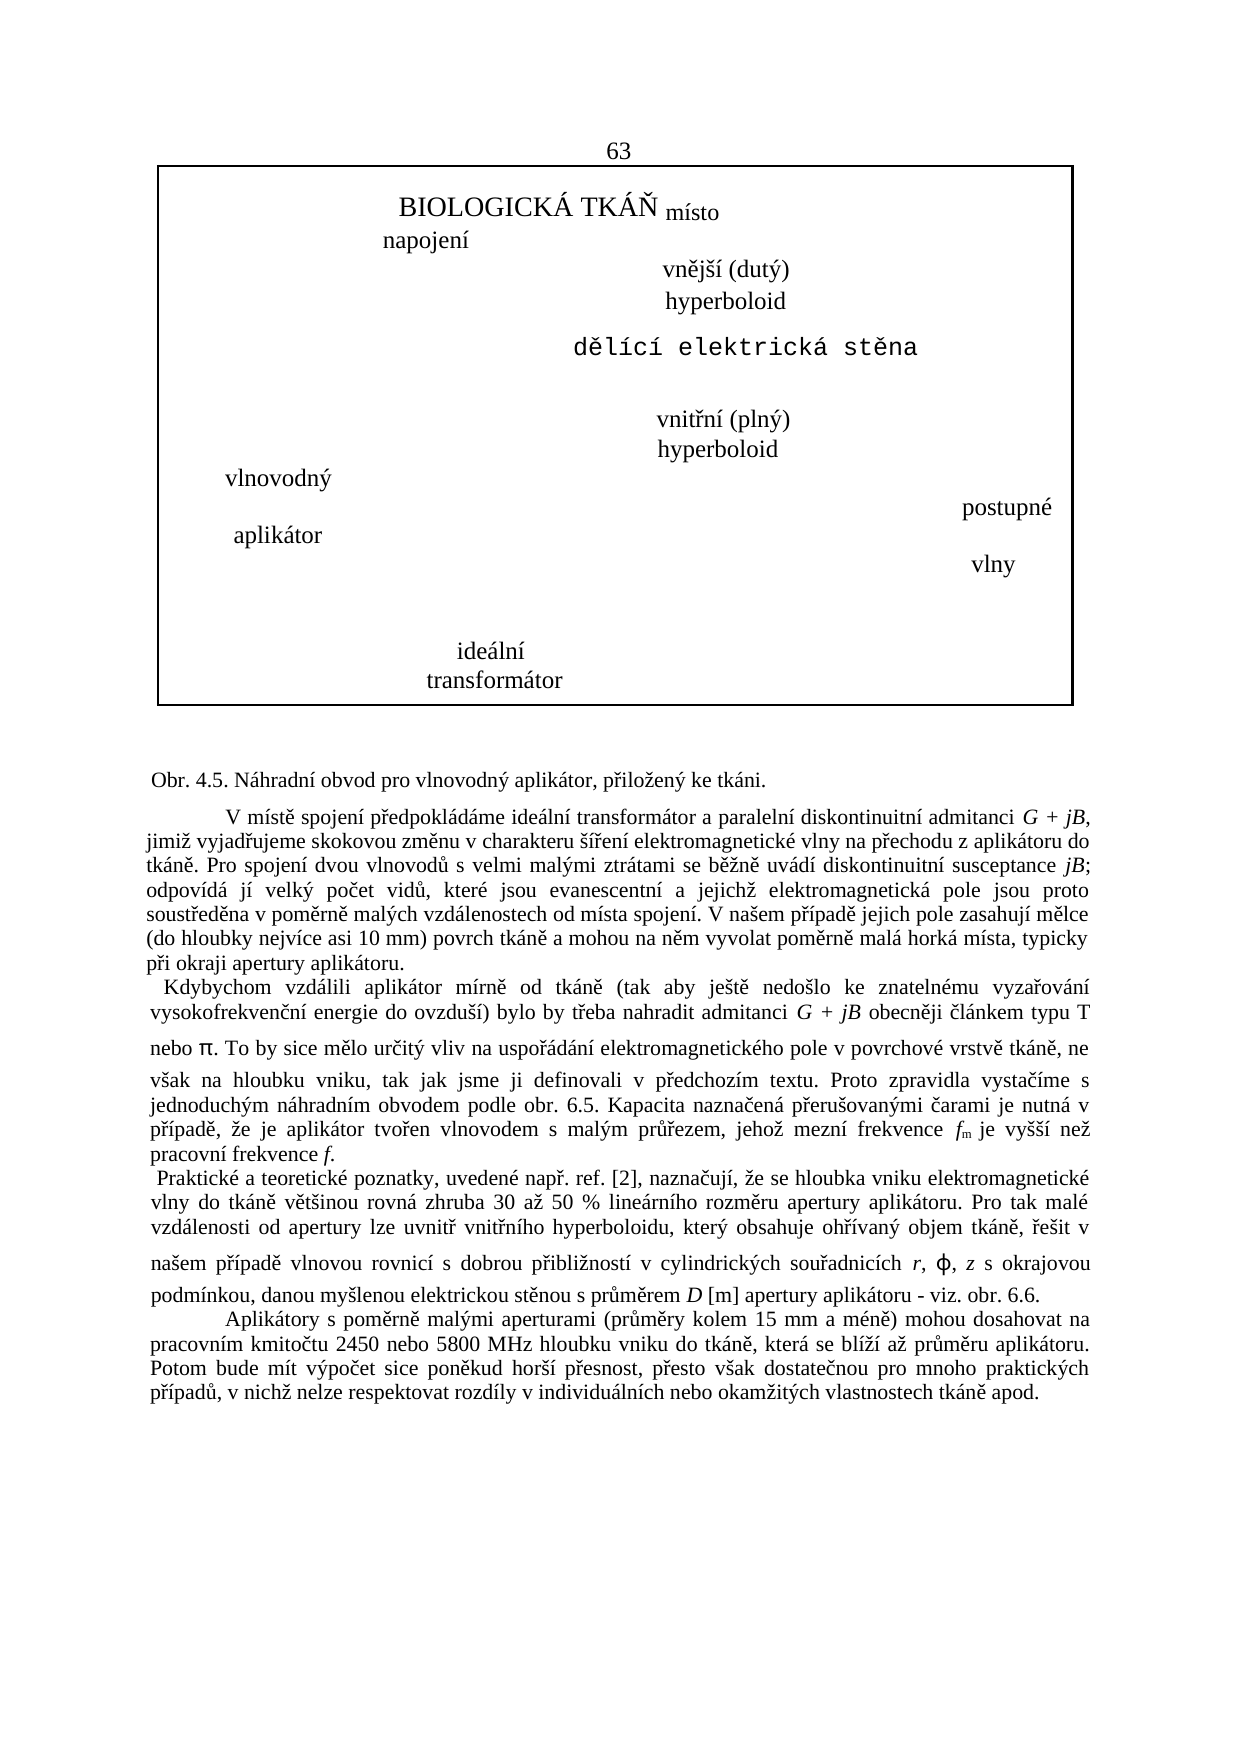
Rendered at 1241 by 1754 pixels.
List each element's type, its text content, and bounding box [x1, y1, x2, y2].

text Kdybychom vzdálili aplikátor mírně od tkáně (tak aby ještě nedošlo ke znatelnému vyzařování vysokofrekvenční energie do ovzduší) bylo by třeba nahradit admitanci G + jB obecněji článkem typu T nebo π. To by sice mělo určitý vliv na uspořádání elektromagnetického pole v povrchové vrstvě tkáně, ne však na hloubku vniku, tak jak jsme ji definovali v předchozím textu. Proto zpravidla vystačíme s jednoduchým náhradním obvodem podle obr. 6.5. Kapacita naznačená přerušovanými čarami je nutná v případě, že je aplikátor tvořen vlnovodem s malým průřezem, jehož mezní frekvence fm je vyšší než pracovní frekvence f. [150, 975, 1091, 1166]
text Obr. 4.5. Náhradní obvod pro vlnovodný aplikátor, přiložený ke tkáni. [151, 767, 1091, 792]
table_header BIOLOGICKÁ TKÁŇ místo napojení vnější (dutý) hyperboloid dělící elektrická stěna vnitřní (plný) hyperboloid vlnovodný postupné aplikátor vlny ideální transformátor [159, 167, 1071, 704]
text V místě spojení předpokládáme ideální transformátor a paralelní diskontinuitní admitanci G + jB, jimiž vyjadřujeme skokovou změnu v charakteru šíření elektromagnetické vlny na přechodu z aplikátoru do tkáně. Pro spojení dvou vlnovodů s velmi malými ztrátami se běžně uvádí diskontinuitní susceptance jB; odpovídá jí velký počet vidů, které jsou evanescentní a jejichž elektromagnetická pole jsou proto soustředěna v poměrně malých vzdálenostech od místa spojení. V našem případě jejich pole zasahují mělce (do hloubky nejvíce asi 10 mm) povrch tkáně a mohou na něm vyvolat poměrně malá horká místa, typicky při okraji apertury aplikátoru. [146, 805, 1091, 975]
text Aplikátory s poměrně malými aperturami (průměry kolem 15 mm a méně) mohou dosahovat na pracovním kmitočtu 2450 nebo 5800 MHz hloubku vniku do tkáně, která se blíží až průměru aplikátoru. Potom bude mít výpočet sice poněkud horší přesnost, přesto však dostatečnou pro mnoho praktických případů, v nichž nelze respektovat rozdíly v individuálních nebo okamžitých vlastnostech tkáně apod. [150, 1307, 1091, 1404]
text 63 [146, 136, 1091, 165]
text Praktické a teoretické poznatky, uvedené např. ref. [2], naznačují, že se hloubka vniku elektromagnetické vlny do tkáně většinou rovná zhruba 30 až 50 % lineárního rozměru apertury aplikátoru. Pro tak malé vzdálenosti od apertury lze uvnitř vnitřního hyperboloidu, který obsahuje ohřívaný objem tkáně, řešit v našem případě vlnovou rovnicí s dobrou přibližností v cylindrických souřadnicích r, ϕ, z s okrajovou podmínkou, danou myšlenou elektrickou stěnou s průměrem D [m] apertury aplikátoru - viz. obr. 6.6. [150, 1166, 1091, 1307]
